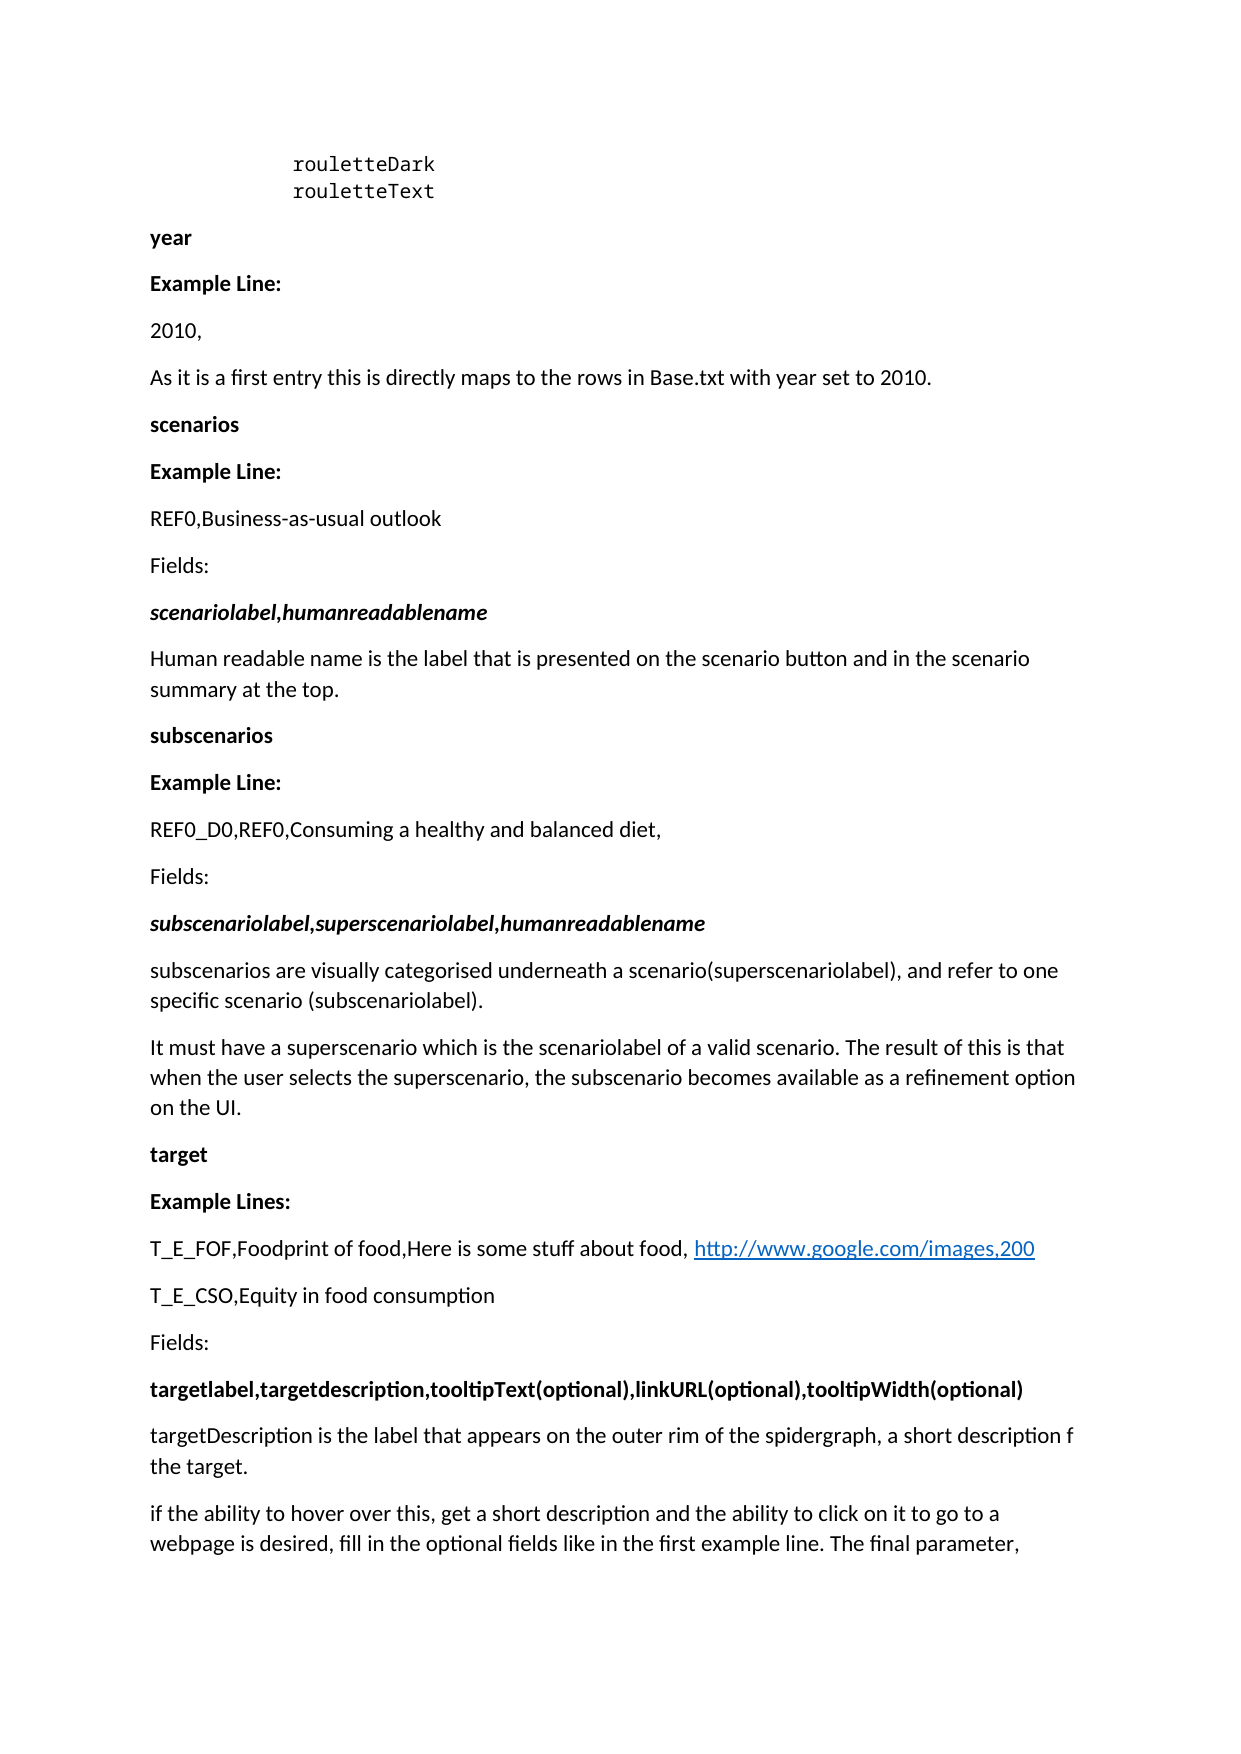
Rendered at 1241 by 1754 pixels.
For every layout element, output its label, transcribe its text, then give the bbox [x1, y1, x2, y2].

text rouletteText [150, 177, 1090, 204]
text REF0_D0,REF0,Consuming a healthy and balanced diet, [150, 815, 1090, 843]
text 2010, [150, 316, 1090, 344]
text T_E_FOF,Foodprint of food,Here is some stuff about food, http://www.google.com/images,200 [150, 1234, 1090, 1262]
text REF0,Business-as-usual outlook [150, 504, 1090, 532]
text scenarios [150, 410, 1090, 438]
text T_E_CSO,Equity in food consumption [150, 1281, 1090, 1309]
text As it is a first entry this is directly maps to the rows in Base.txt with year set to 2010. [150, 363, 1090, 391]
text targetDescription is the label that appears on the outer rim of the spidergraph, a short description f the target. [150, 1422, 1090, 1480]
text Human readable name is the label that is presented on the scenario button and in the scenario summary at the top. [150, 644, 1090, 703]
text targetlabel,targetdescription,tooltipText(optional),linkURL(optional),tooltipWidth(optional) [150, 1375, 1090, 1403]
text target [150, 1140, 1090, 1168]
text scenariolabel,humanreadablename [150, 598, 1090, 626]
text year [150, 223, 1090, 251]
text subscenariolabel,superscenariolabel,humanreadablename [150, 909, 1090, 937]
text subscenarios [150, 722, 1090, 750]
text Fields: [150, 862, 1090, 890]
text Example Line: [150, 768, 1090, 797]
text Fields: [150, 1328, 1090, 1356]
text Example Line: [150, 457, 1090, 485]
text It must have a superscenario which is the scenariolabel of a valid scenario. The result of this is that when the user selects the superscenario, the subscenario becomes available as a refinement option on the UI. [150, 1033, 1090, 1122]
text Example Line: [150, 269, 1090, 298]
text Fields: [150, 551, 1090, 579]
text Example Lines: [150, 1187, 1090, 1215]
text rouletteDark [150, 150, 1090, 177]
text subscenarios are visually categorised underneath a scenario(superscenariolabel), and refer to one specific scenario (subscenariolabel). [150, 956, 1090, 1014]
